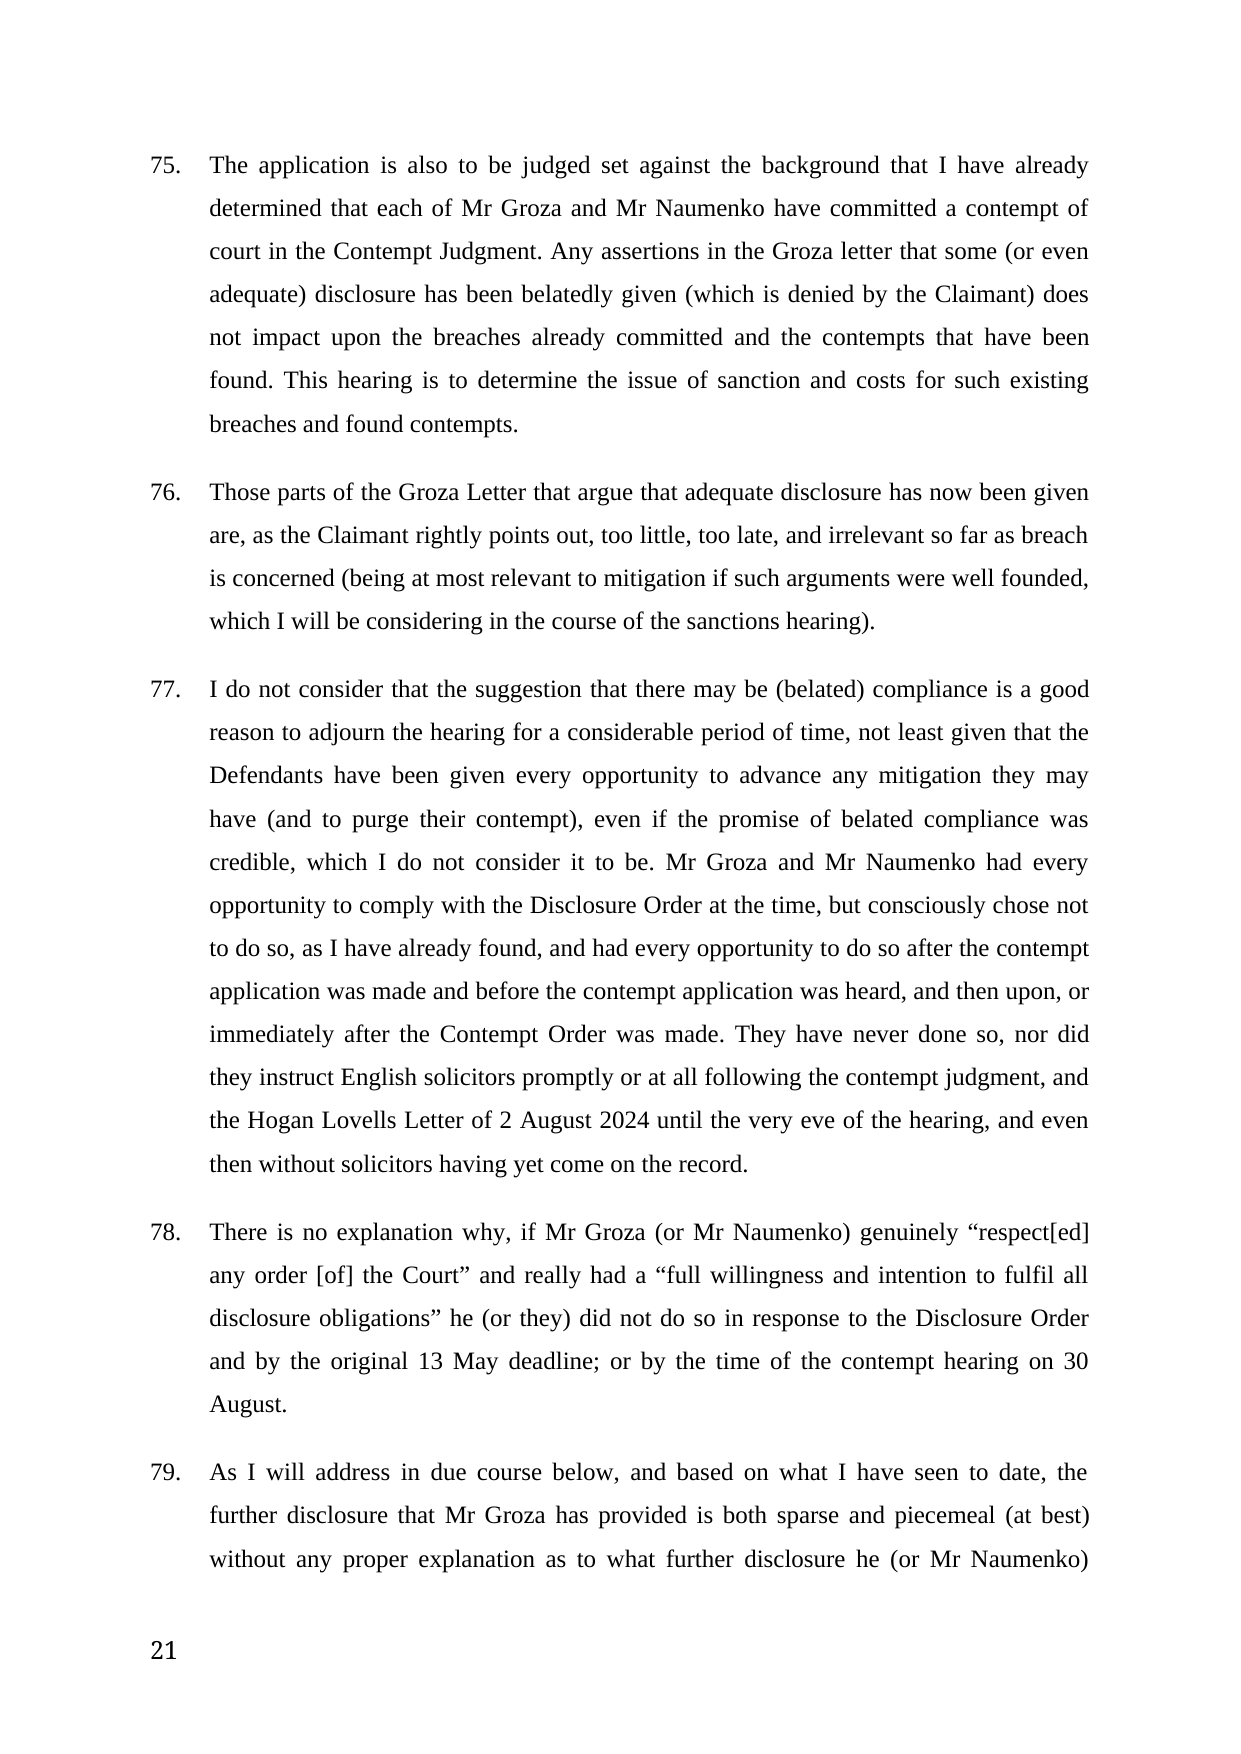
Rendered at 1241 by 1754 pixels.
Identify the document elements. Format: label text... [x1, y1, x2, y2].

text I do not consider that the suggestion that there may be (belated) compliance is a good reason to adjourn the hearing for a considerable period of time, not least given that the Defendants have been given every opportunity to advance any mitigation they may have (and to purge their contempt), even if the promise of belated compliance was credible, which I do not consider it to be. Mr Groza and Mr Naumenko had every opportunity to comply with the Disclosure Order at the time, but consciously chose not to do so, as I have already found, and had every opportunity to do so after the contempt application was made and before the contempt application was heard, and then upon, or immediately after the Contempt Order was made. They have never done so, nor did they instruct English solicitors promptly or at all following the contempt judgment, and the Hogan Lovells Letter of 2 August 2024 until the very eve of the hearing, and even then without solicitors having yet come on the record. [150, 674, 1090, 1177]
text The application is also to be judged set against the background that I have already determined that each of Mr Groza and Mr Naumenko have committed a contempt of court in the Contempt Judgment. Any assertions in the Groza letter that some (or even adequate) disclosure has been belatedly given (which is denied by the Claimant) does not impact upon the breaches already committed and the contempts that have been found. This hearing is to determine the issue of sanction and costs for such existing breaches and found contempts. [150, 150, 1090, 437]
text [150, 1457, 1090, 1572]
text There is no explanation why, if Mr Groza (or Mr Naumenko) genuinely “respect[ed] any order [of] the Court” and really had a “full willingness and intention to fulfil all disclosure obligations” he (or they) did not do so in response to the Disclosure Order and by the original 13 May deadline; or by the time of the contempt hearing on 30 August. [150, 1217, 1090, 1418]
text Those parts of the Groza Letter that argue that adequate disclosure has now been given are, as the Claimant rightly points out, too little, too late, and irrelevant so far as breach is concerned (being at most relevant to mitigation if such arguments were well founded, which I will be considering in the course of the sanctions hearing). [150, 477, 1090, 635]
